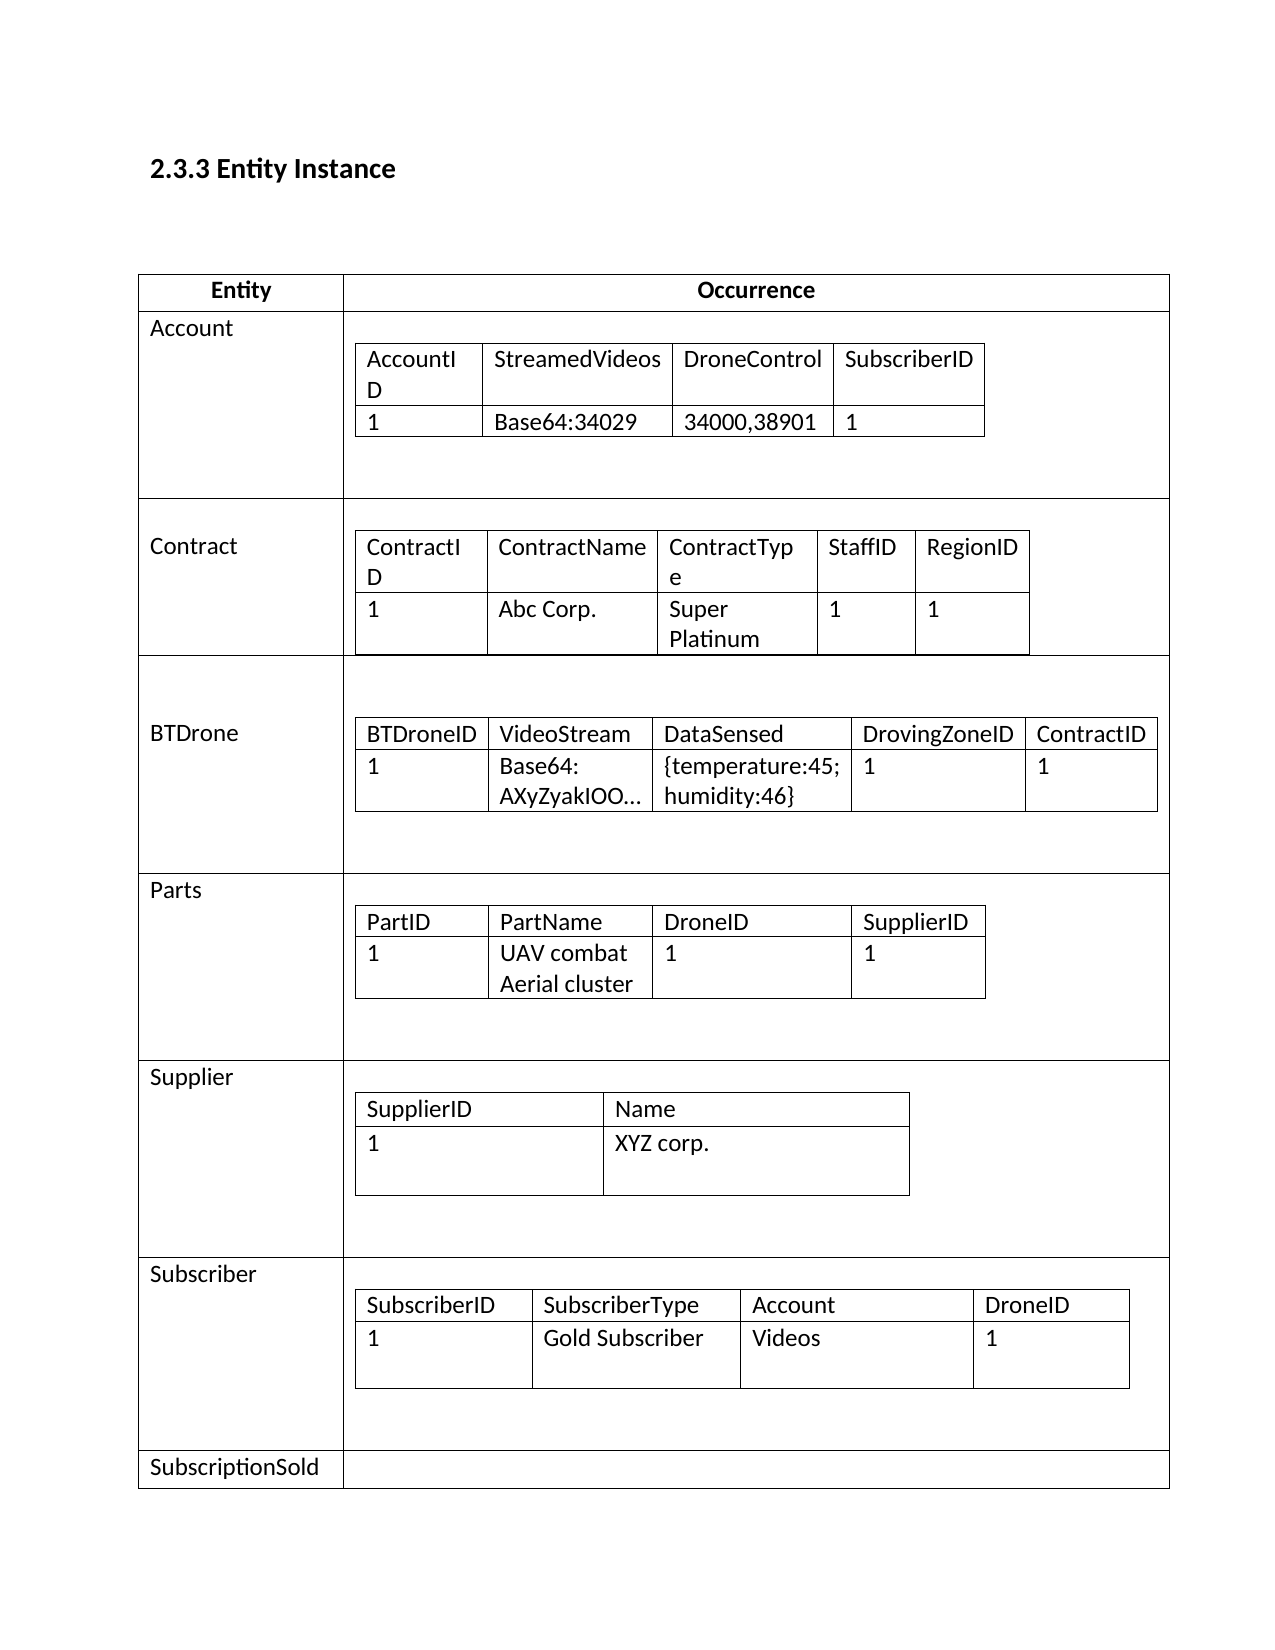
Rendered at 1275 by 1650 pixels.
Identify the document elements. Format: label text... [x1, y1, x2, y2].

table_cell Contract [139, 499, 343, 655]
table_cell [344, 656, 1169, 873]
table_cell [344, 312, 1169, 498]
table_cell Account [139, 312, 343, 498]
table_cell Subscriber [139, 1258, 343, 1450]
table_cell [344, 874, 1169, 1060]
table_cell BTDrone [139, 656, 343, 873]
table_cell Supplier [139, 1061, 343, 1257]
table_header Entity [139, 275, 343, 311]
table_cell [344, 1451, 1169, 1488]
table_cell Parts [139, 874, 343, 1060]
table_cell [344, 1258, 1169, 1450]
table_header Occurrence [344, 275, 1169, 311]
table_cell SubscriptionSold [139, 1451, 343, 1488]
table_cell [344, 499, 1169, 655]
text 2.3.3 Entity Instance [150, 150, 1125, 186]
table_cell [344, 1061, 1169, 1257]
